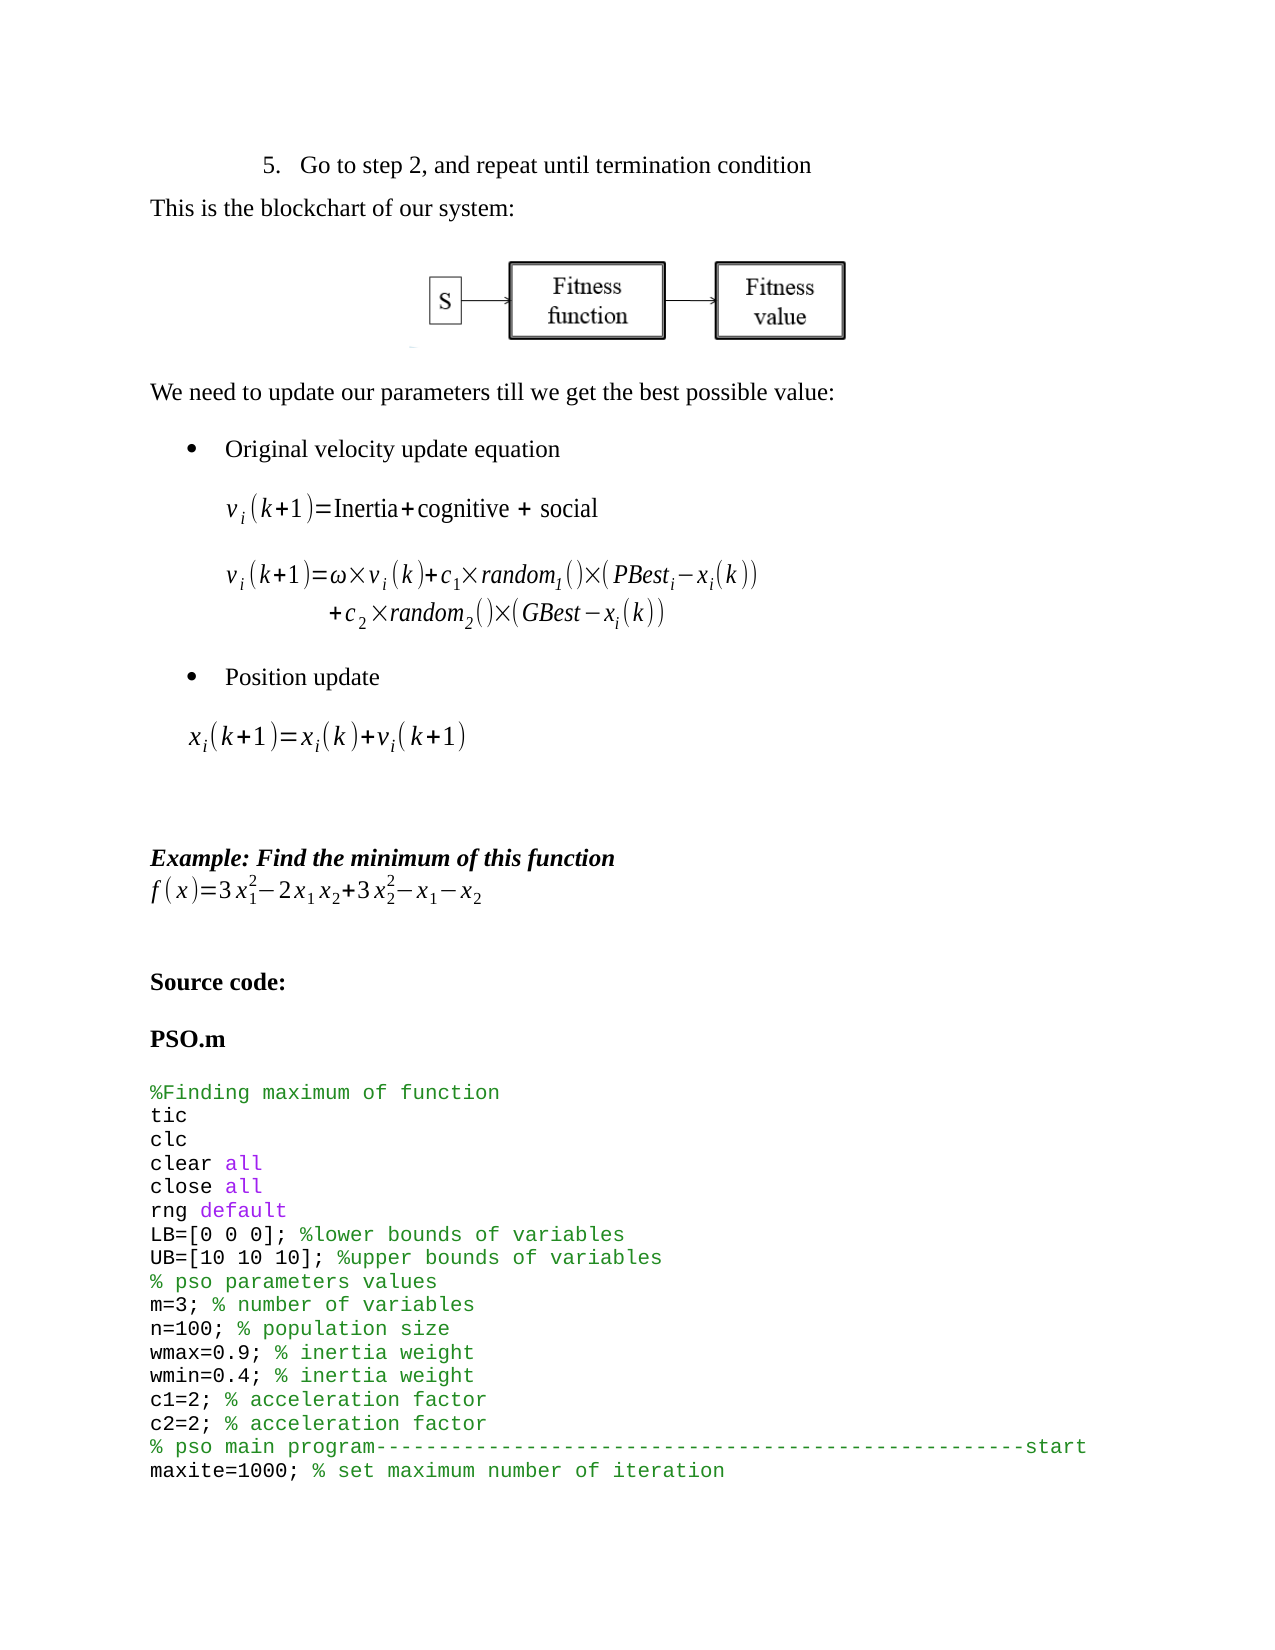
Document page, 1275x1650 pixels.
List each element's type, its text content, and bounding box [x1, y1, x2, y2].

text close all [150, 1176, 1125, 1200]
text wmax=0.9; % inertia weight [150, 1342, 1125, 1365]
text wmin=0.4; % inertia weight [150, 1365, 1125, 1389]
text We need to update our parameters till we get the best possible value: [150, 377, 1125, 405]
text clc [150, 1129, 1125, 1153]
text LB=[0 0 0]; %lower bounds of variables [150, 1223, 1125, 1247]
text Example: Find the minimum of this function [150, 843, 1125, 872]
text % pso main program----------------------------------------------------start [150, 1436, 1125, 1460]
text m=3; % number of variables [150, 1294, 1125, 1318]
list Original velocity update equation [187, 434, 1125, 463]
text % pso parameters values [150, 1271, 1125, 1294]
text Source code: [150, 967, 1125, 995]
text c1=2; % acceleration factor [150, 1389, 1125, 1413]
text n=100; % population size [150, 1318, 1125, 1342]
text PSO.m [150, 1024, 1125, 1053]
list Position update [187, 662, 1125, 690]
text tic [150, 1105, 1125, 1129]
text maxite=1000; % set maximum number of iteration [150, 1460, 1125, 1484]
text clear all [150, 1153, 1125, 1176]
picture [409, 250, 866, 348]
text This is the blockchart of our system: [150, 193, 1125, 222]
text %Finding maximum of function [150, 1082, 1125, 1105]
text c2=2; % acceleration factor [150, 1413, 1125, 1436]
list Go to step 2, and repeat until termination condition [262, 150, 1125, 179]
text UB=[10 10 10]; %upper bounds of variables [150, 1247, 1125, 1271]
text rng default [150, 1200, 1125, 1223]
